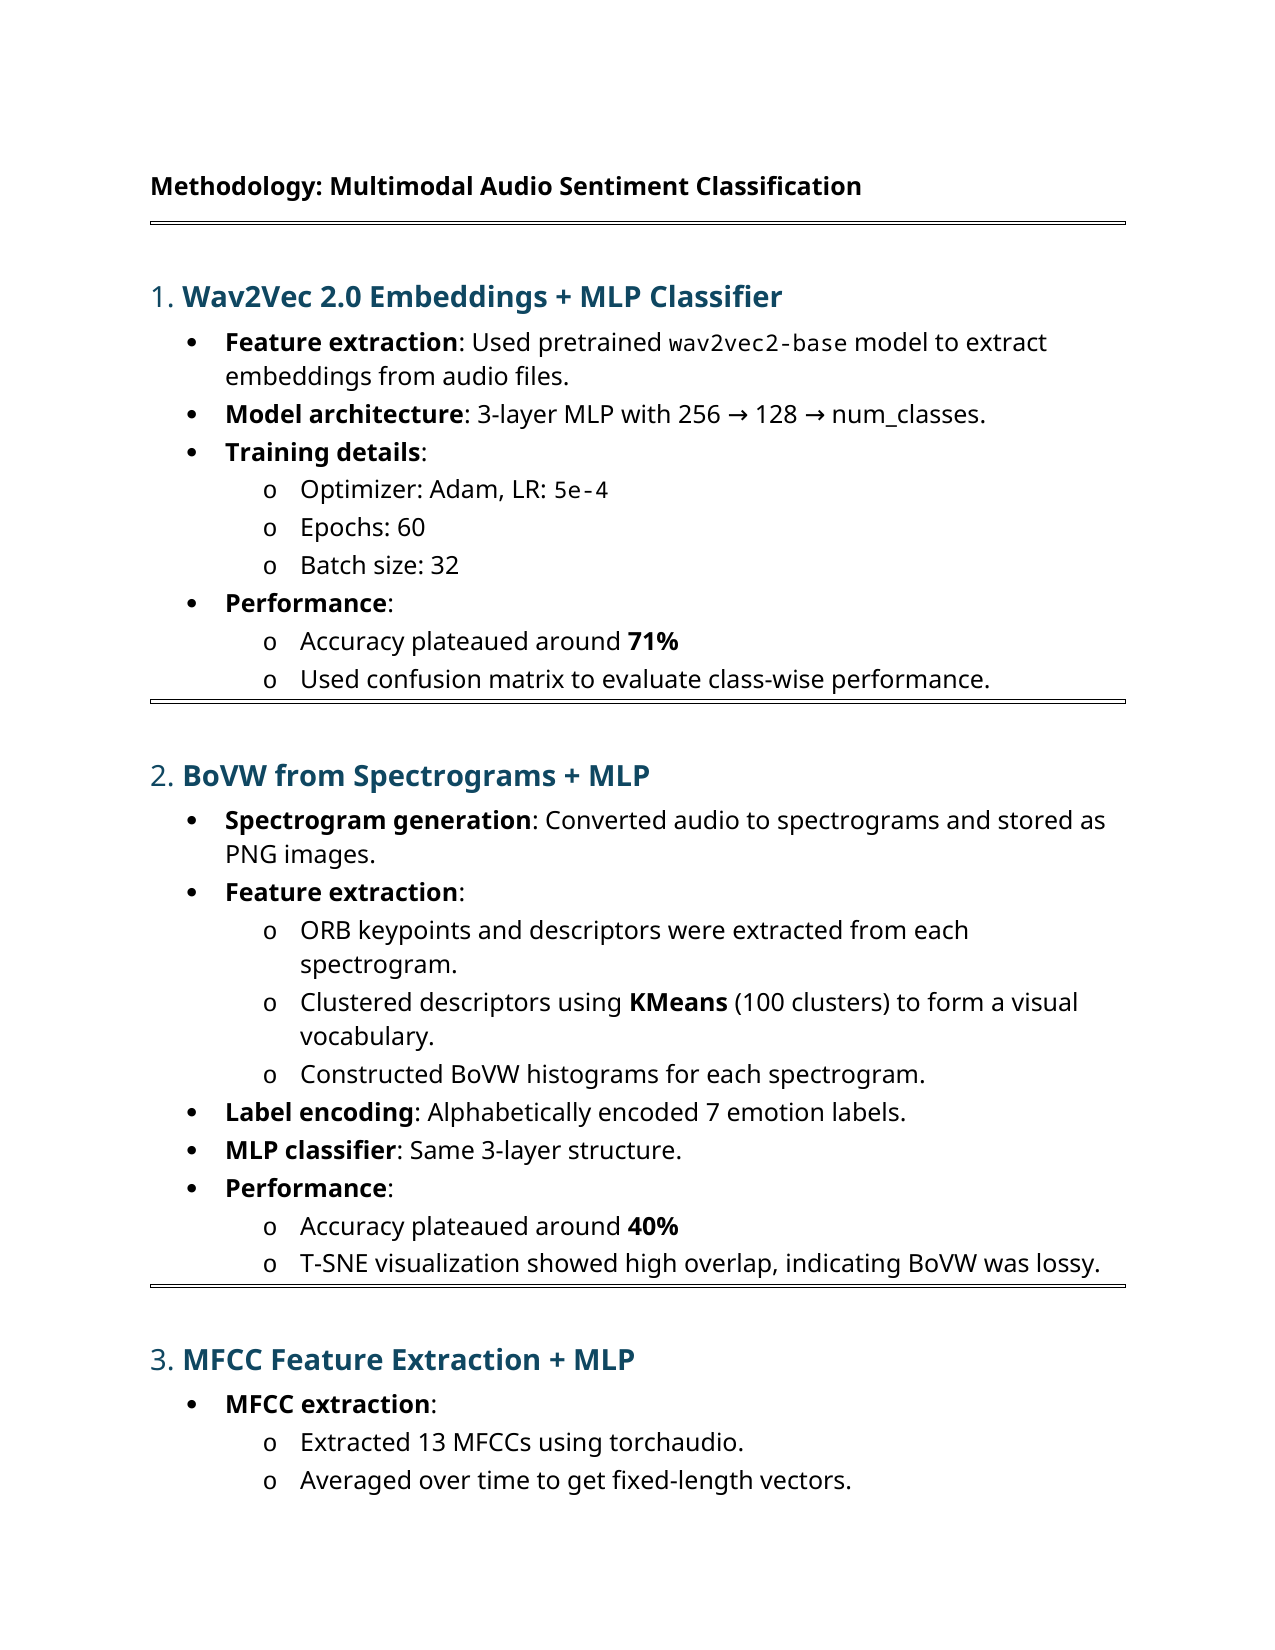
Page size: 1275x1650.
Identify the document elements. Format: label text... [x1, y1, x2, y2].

list Accuracy plateaued around 40% [262, 1208, 1125, 1242]
list ORB keypoints and descriptors were extracted from each spectrogram. [262, 912, 1125, 981]
list Accuracy plateaued around 71% [262, 624, 1125, 658]
list MFCC extraction: [187, 1387, 1125, 1421]
list Performance: [187, 1170, 1125, 1204]
list Clustered descriptors using KMeans (100 clusters) to form a visual vocabulary. [262, 984, 1125, 1053]
list Extracted 13 MFCCs using torchaudio. [262, 1425, 1125, 1459]
list Training details: [187, 434, 1125, 468]
list T-SNE visualization showed high overlap, indicating BoVW was lossy. [262, 1246, 1125, 1280]
list Performance: [187, 586, 1125, 620]
list Used confusion matrix to evaluate class-wise performance. [262, 662, 1125, 696]
list Averaged over time to get fixed-length vectors. [262, 1463, 1125, 1497]
list Epochs: 60 [262, 510, 1125, 544]
list Feature extraction: [187, 875, 1125, 909]
subtitle 3. MFCC Feature Extraction + MLP [150, 1339, 1125, 1379]
subtitle 2. BoVW from Spectrograms + MLP [150, 755, 1125, 794]
list Spectrogram generation: Converted audio to spectrograms and stored as PNG images. [187, 803, 1125, 871]
list Constructed BoVW histograms for each spectrogram. [262, 1057, 1125, 1091]
subtitle 1. Wav2Vec 2.0 Embeddings + MLP Classifier [150, 276, 1125, 316]
list Model architecture: 3-layer MLP with 256 → 128 → num_classes. [187, 396, 1125, 430]
list Optimizer: Adam, LR: 5e-4 [262, 472, 1125, 506]
list MLP classifier: Same 3-layer structure. [187, 1132, 1125, 1167]
text Methodology: Multimodal Audio Sentiment Classification [150, 169, 1125, 203]
list Batch size: 32 [262, 548, 1125, 582]
list Label encoding: Alphabetically encoded 7 emotion labels. [187, 1095, 1125, 1129]
list Feature extraction: Used pretrained wav2vec2-base model to extract embeddings from audio files. [187, 324, 1125, 393]
